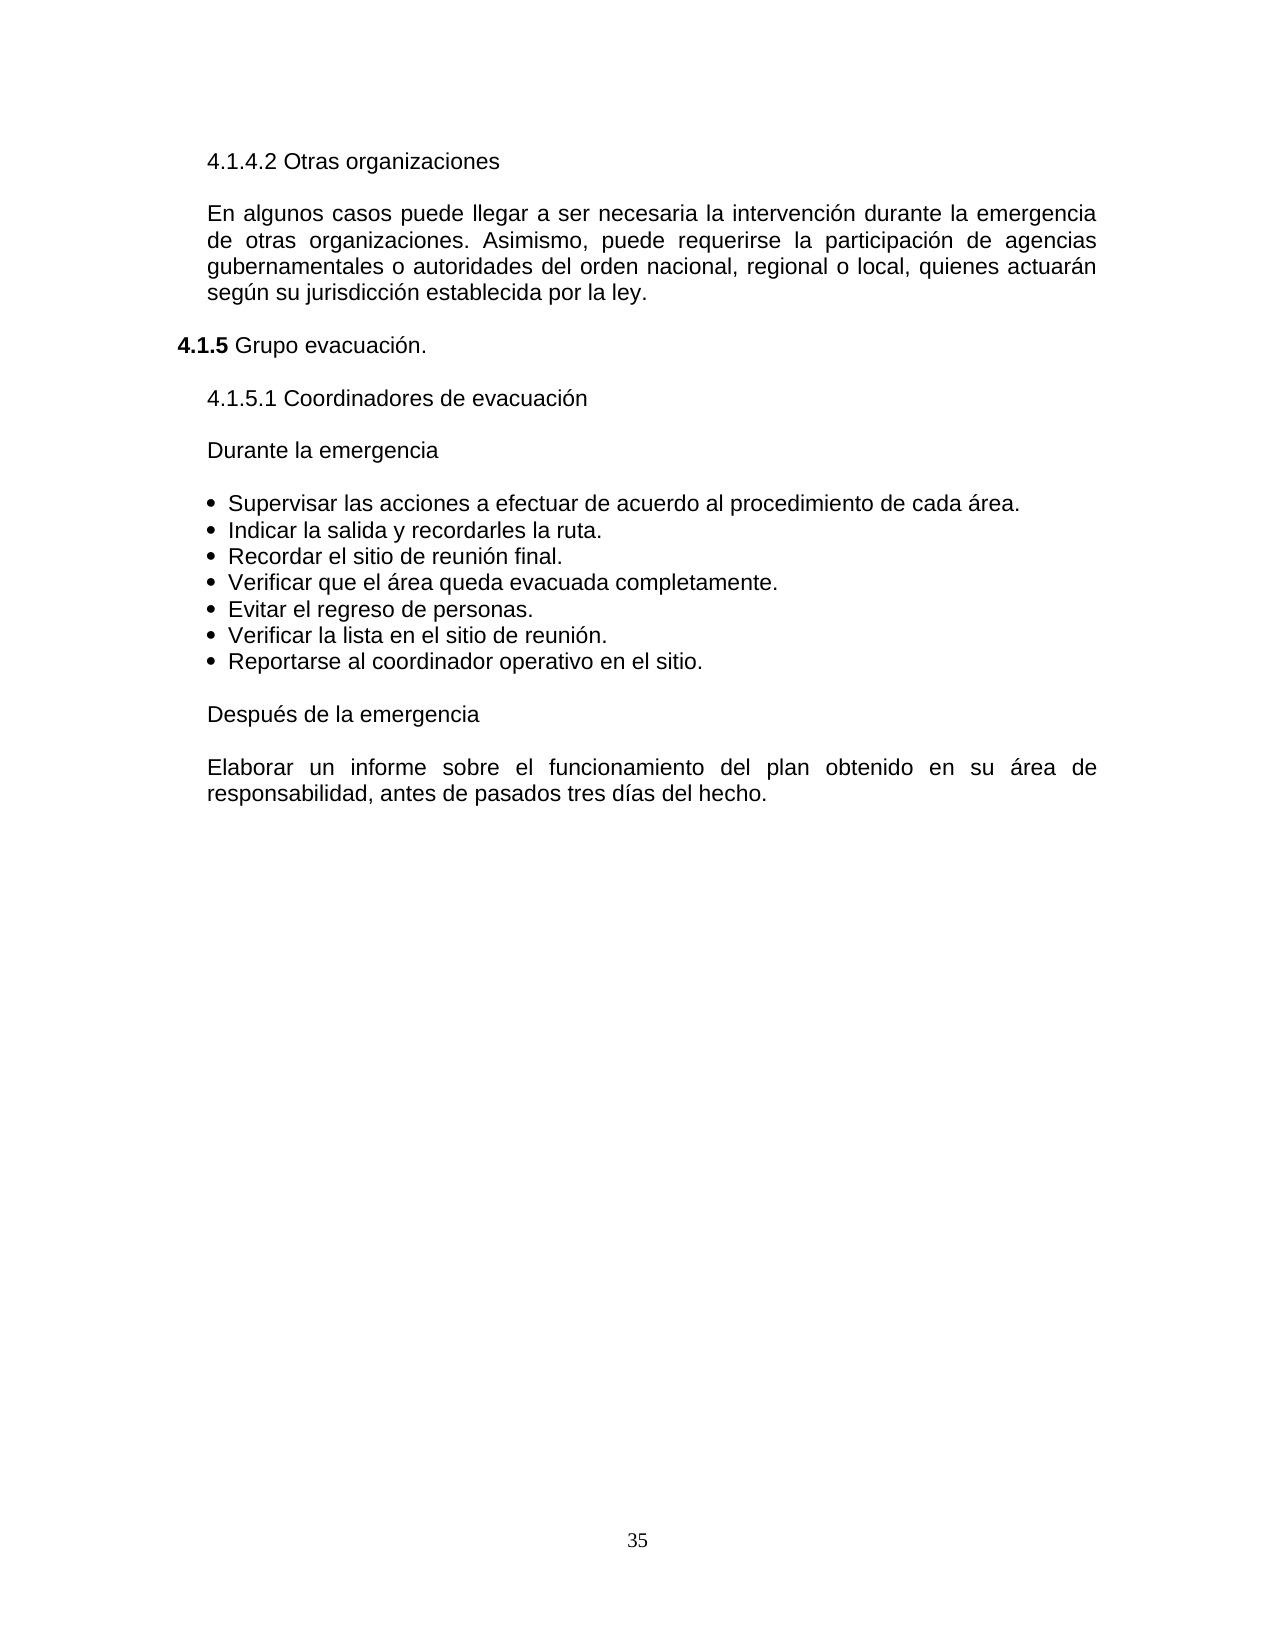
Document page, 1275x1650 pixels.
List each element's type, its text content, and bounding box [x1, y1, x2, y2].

list Recordar el sitio de reunión final. [207, 543, 1098, 569]
text Elaborar un informe sobre el funcionamiento del plan obtenido en su área de responsabilidad, antes de pasados tres días del hecho. [207, 754, 1098, 806]
subtitle 4.1.5 Grupo evacuación. [177, 332, 1098, 358]
text En algunos casos puede llegar a ser necesaria la intervención durante la emergencia de otras organizaciones. Asimismo, puede requerirse la participación de agencias gubernamentales o autoridades del orden nacional, regional o local, quienes actuarán según su jurisdicción establecida por la ley. [207, 200, 1098, 306]
text 4.1.4.2 Otras organizaciones [207, 148, 1098, 174]
text Durante la emergencia [207, 437, 1098, 464]
list Supervisar las acciones a efectuar de acuerdo al procedimiento de cada área. [207, 490, 1098, 517]
list Indicar la salida y recordarles la ruta. [207, 517, 1098, 543]
text 4.1.5.1 Coordinadores de evacuación [207, 385, 1098, 411]
list Evitar el regreso de personas. [207, 596, 1098, 622]
list Verificar que el área queda evacuada completamente. [207, 569, 1098, 596]
list Verificar la lista en el sitio de reunión. [207, 622, 1098, 648]
list Reportarse al coordinador operativo en el sitio. [207, 648, 1098, 675]
text Después de la emergencia [207, 701, 1098, 727]
